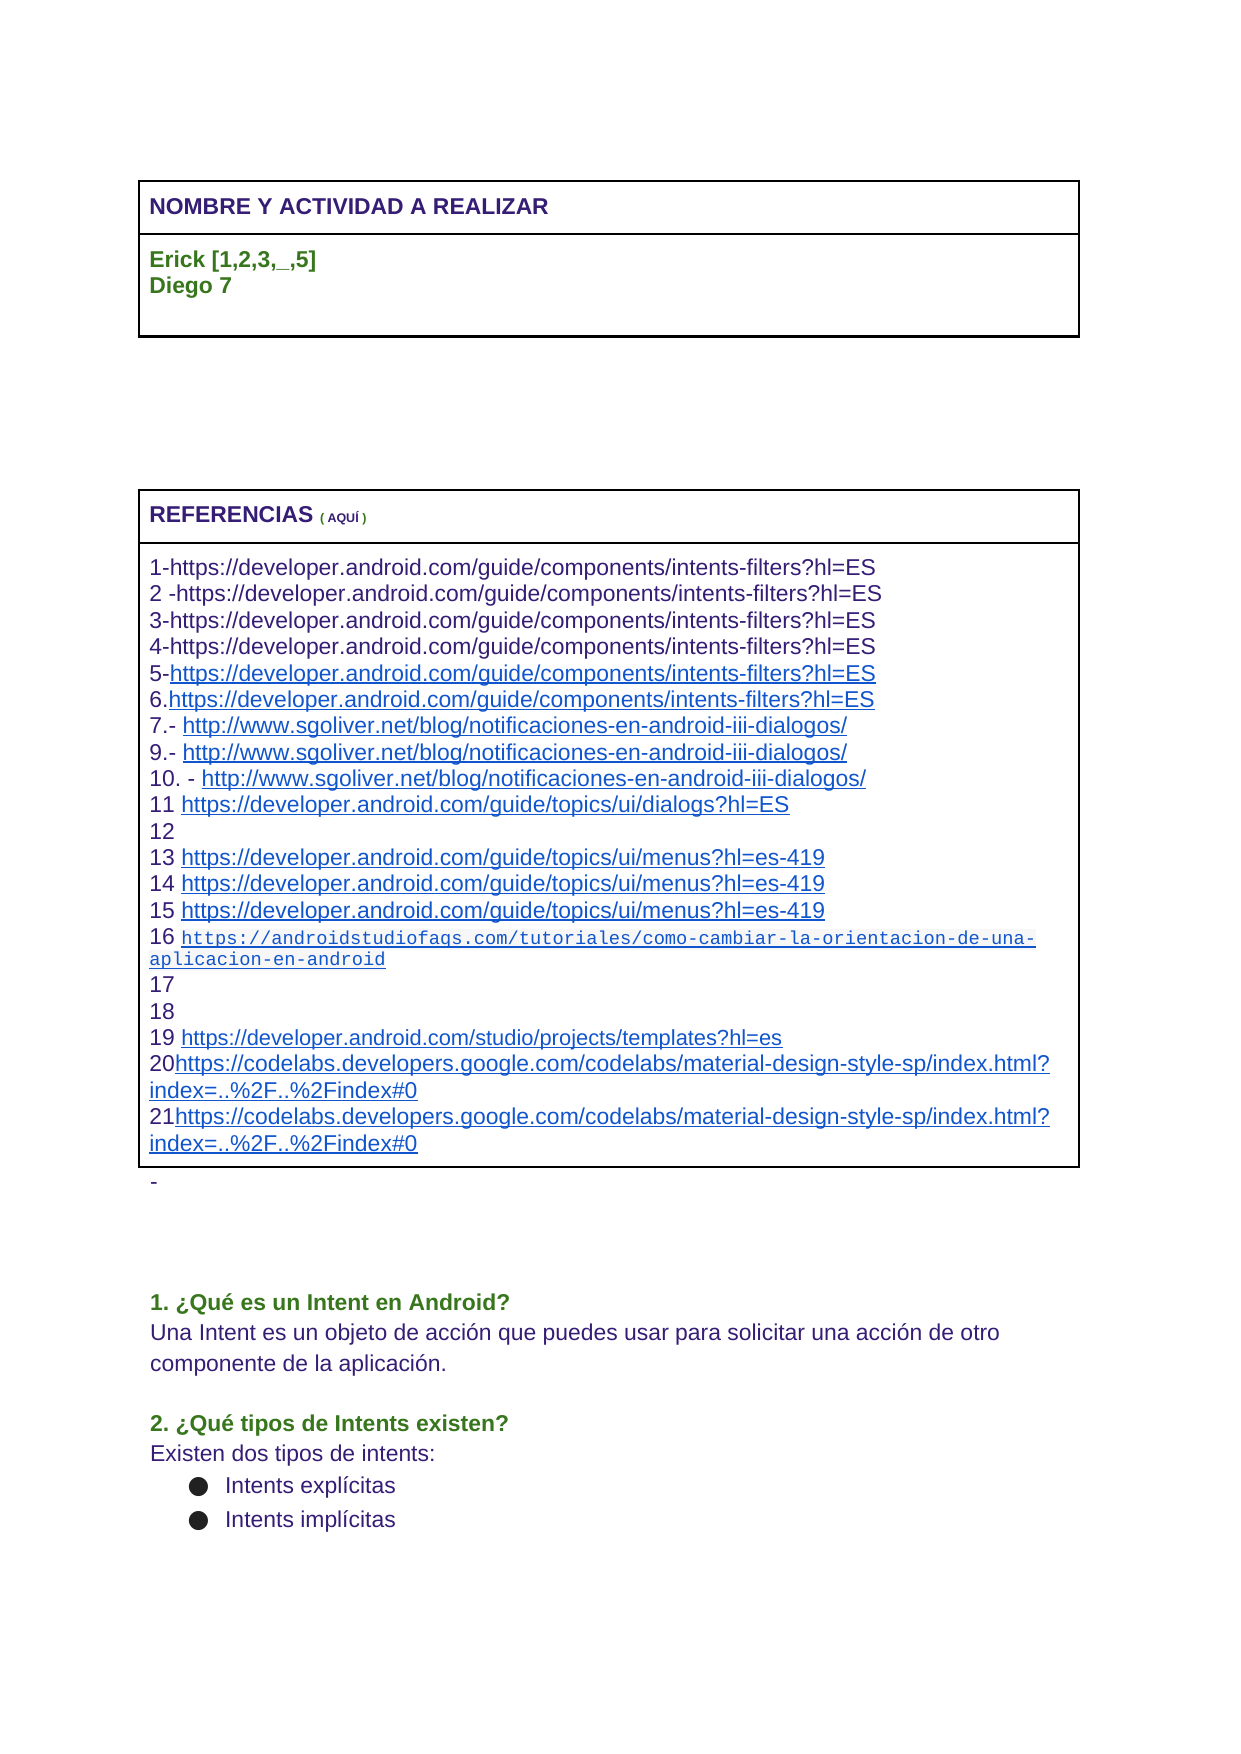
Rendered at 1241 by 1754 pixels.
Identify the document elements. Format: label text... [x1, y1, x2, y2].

text Existen dos tipos de intents: [150, 1440, 1090, 1467]
table_cell 1-https://developer.android.com/guide/components/intents-filters?hl=ES 2 -https://developer.android.com/guide/components/intents-filters?hl=ES 3-https://developer.android.com/guide/components/intents-filters?hl=ES 4-https://developer.android.com/guide/components/intents-filters?hl=ES 5-https://developer.android.com/guide/components/intents-filters?hl=ES 6.https://developer.android.com/guide/components/intents-filters?hl=ES 7.- http://www.sgoliver.net/blog/notificaciones-en-android-iii-dialogos/ 9.- http://www.sgoliver.net/blog/notificaciones-en-android-iii-dialogos/ 10. - http://www.sgoliver.net/blog/notificaciones-en-android-iii-dialogos/ 11 https://developer.android.com/guide/topics/ui/dialogs?hl=ES 12 13 https://developer.android.com/guide/topics/ui/menus?hl=es-419 14 https://developer.android.com/guide/topics/ui/menus?hl=es-419 15 https://developer.android.com/guide/topics/ui/menus?hl=es-419 16 https://androidstudiofaqs.com/tutoriales/como-cambiar-la-orientacion-de-una-aplicacion-en-android 17 18 19 https://developer.android.com/studio/projects/templates?hl=es 20https://codelabs.developers.google.com/codelabs/material-design-style-sp/index.html?index=..%2F..%2Findex#0 21https://codelabs.developers.google.com/codelabs/material-design-style-sp/index.html?index=..%2F..%2Findex#0 [140, 544, 1078, 1166]
table_header NOMBRE Y ACTIVIDAD A REALIZAR [140, 182, 1078, 233]
table_header REFERENCIAS ( AQUÍ ) [140, 491, 1078, 542]
text - [150, 1168, 1090, 1195]
subtitle 1. ¿Qué es un Intent en Android? [150, 1289, 1090, 1316]
table_cell Erick [1,2,3,_,5] Diego 7 [140, 235, 1078, 335]
subtitle 2. ¿Qué tipos de Intents existen? [150, 1410, 1090, 1436]
list Intents explícitas [187, 1470, 1090, 1500]
list Intents implícitas [187, 1504, 1090, 1533]
text Una Intent es un objeto de acción que puedes usar para solicitar una acción de otro componente de la aplicación. [150, 1319, 1090, 1376]
